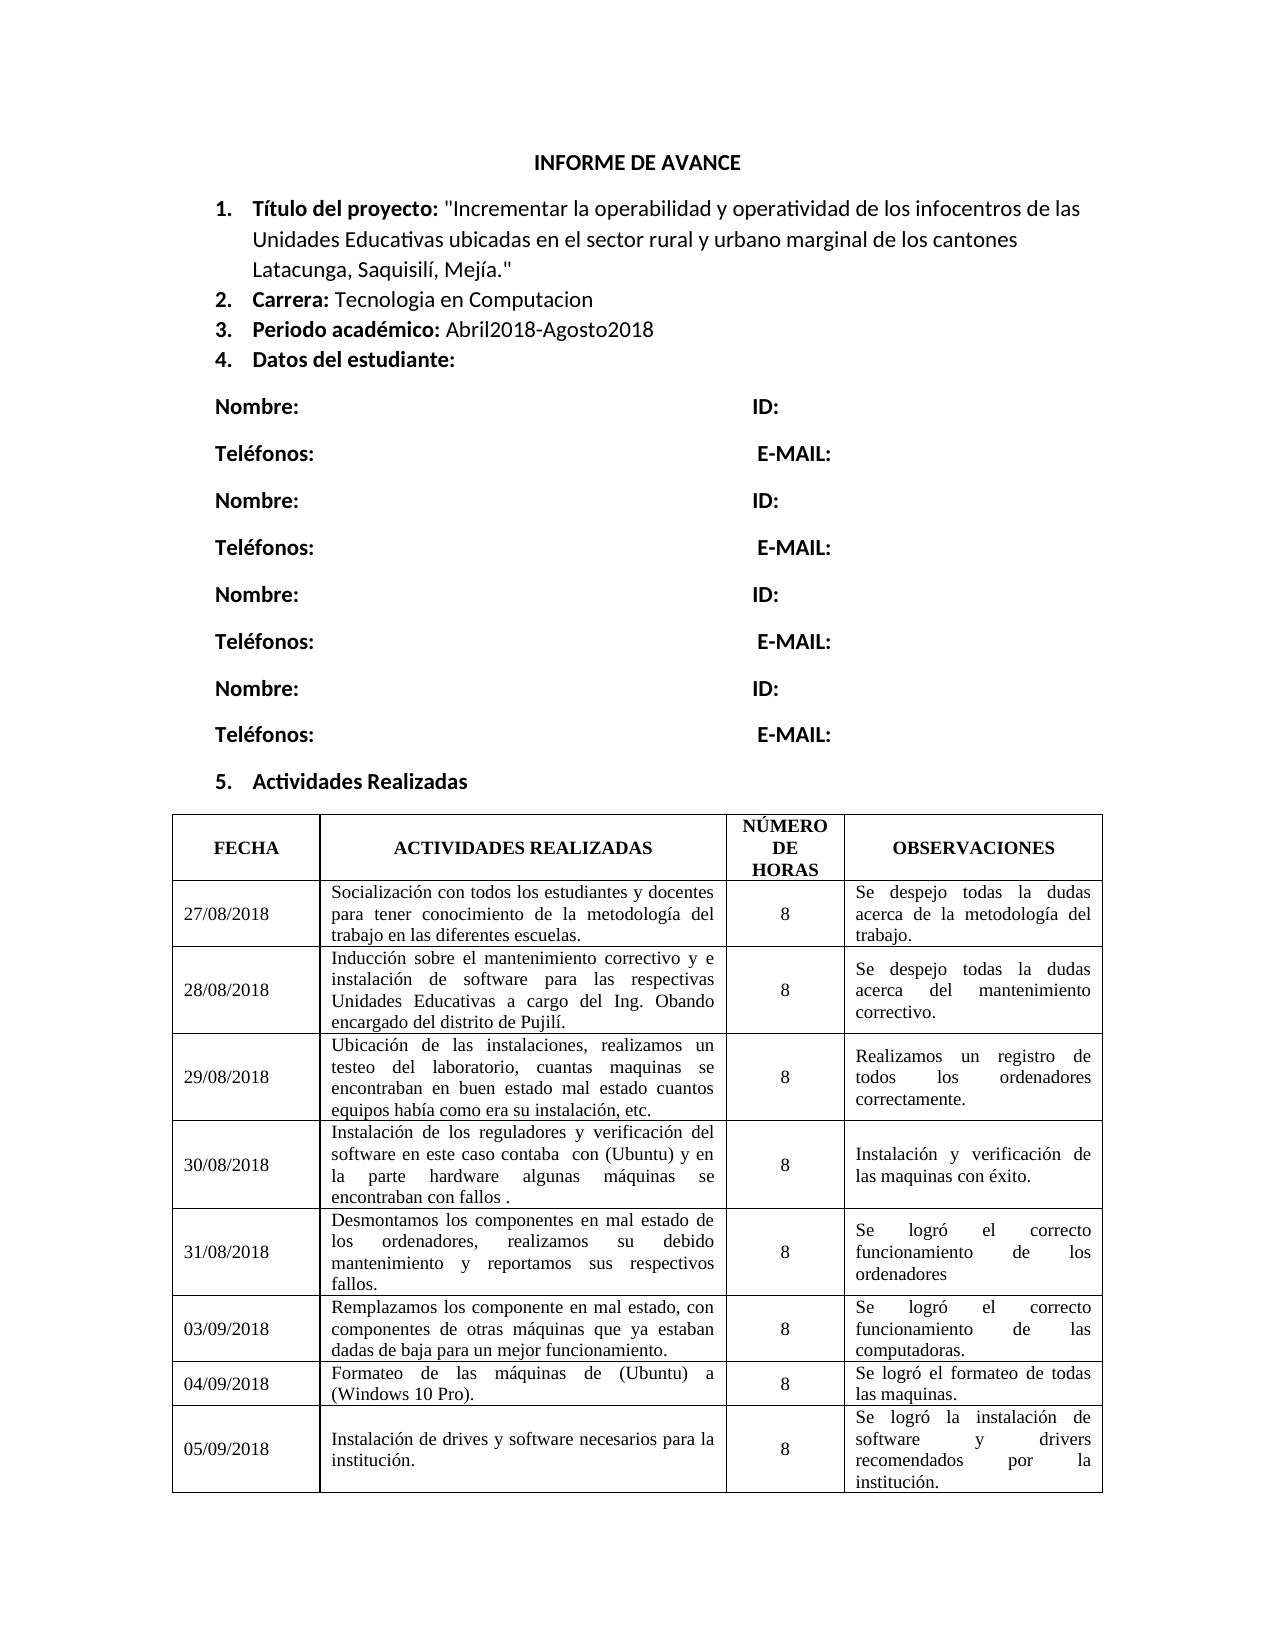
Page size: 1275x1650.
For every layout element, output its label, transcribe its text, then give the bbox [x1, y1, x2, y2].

table_cell Instalación y verificación de las maquinas con éxito. [845, 1121, 1102, 1208]
table_cell 03/09/2018 [173, 1296, 319, 1361]
table_cell Se logró el formateo de todas las maquinas. [845, 1362, 1102, 1405]
text Nombre: ID: [215, 580, 1098, 608]
table_cell 8 [727, 1362, 844, 1405]
table_header OBSERVACIONES [845, 815, 1102, 880]
table_cell Ubicación de las instalaciones, realizamos un testeo del laboratorio, cuantas maquinas se encontraban en buen estado mal estado cuantos equipos había como era su instalación, etc. [321, 1034, 726, 1120]
text Teléfonos: E-MAIL: [215, 721, 1098, 748]
table_cell 8 [727, 1209, 844, 1295]
text Nombre: ID: [215, 674, 1098, 702]
table_cell Instalación de drives y software necesarios para la institución. [321, 1406, 726, 1492]
list Carrera: Tecnologia en Computacion [215, 285, 1098, 313]
list Periodo académico: Abril2018-Agosto2018 [215, 315, 1098, 343]
table_cell Remplazamos los componente en mal estado, con componentes de otras máquinas que ya estaban dadas de baja para un mejor funcionamiento. [321, 1296, 726, 1361]
table_cell Formateo de las máquinas de (Ubuntu) a (Windows 10 Pro). [321, 1362, 726, 1405]
list Datos del estudiante: [215, 346, 1098, 373]
table_cell 8 [727, 1406, 844, 1492]
text Teléfonos: E-MAIL: [215, 439, 1098, 467]
text Teléfonos: E-MAIL: [215, 627, 1098, 655]
table_cell Se logró el correcto funcionamiento de las computadoras. [845, 1296, 1102, 1361]
table_cell 8 [727, 881, 844, 946]
table_cell 04/09/2018 [173, 1362, 319, 1405]
table_cell Realizamos un registro de todos los ordenadores correctamente. [845, 1034, 1102, 1120]
table_cell Socialización con todos los estudiantes y docentes para tener conocimiento de la metodología del trabajo en las diferentes escuelas. [321, 881, 726, 946]
table_cell Desmontamos los componentes en mal estado de los ordenadores, realizamos su debido mantenimiento y reportamos sus respectivos fallos. [321, 1209, 726, 1295]
table_header NÚMERO DE HORAS [727, 815, 844, 880]
list Título del proyecto: "Incrementar la operabilidad y operatividad de los infocentros de las Unidades Educativas ubicadas en el sector rural y urbano marginal de los cantones Latacunga, Saquisilí, Mejía." [215, 194, 1098, 283]
table_cell Instalación de los reguladores y verificación del software en este caso contaba con (Ubuntu) y en la parte hardware algunas máquinas se encontraban con fallos . [321, 1121, 726, 1208]
table_cell 8 [727, 1121, 844, 1208]
table_cell 28/08/2018 [173, 947, 319, 1033]
table_cell Se logró la instalación de software y drivers recomendados por la institución. [845, 1406, 1102, 1492]
table_cell Se despejo todas la dudas acerca del mantenimiento correctivo. [845, 947, 1102, 1033]
table_cell 30/08/2018 [173, 1121, 319, 1208]
table_cell 29/08/2018 [173, 1034, 319, 1120]
text INFORME DE AVANCE [177, 148, 1098, 176]
table_cell 27/08/2018 [173, 881, 319, 946]
table_cell 8 [727, 947, 844, 1033]
table_cell 05/09/2018 [173, 1406, 319, 1492]
table_cell Inducción sobre el mantenimiento correctivo y e instalación de software para las respectivas Unidades Educativas a cargo del Ing. Obando encargado del distrito de Pujilí. [321, 947, 726, 1033]
table_cell 8 [727, 1034, 844, 1120]
table_header ACTIVIDADES REALIZADAS [321, 815, 726, 880]
table_cell Se logró el correcto funcionamiento de los ordenadores [845, 1209, 1102, 1295]
list Actividades Realizadas [215, 767, 1098, 795]
text Nombre: ID: [215, 486, 1098, 514]
text Teléfonos: E-MAIL: [215, 533, 1098, 561]
text Nombre: ID: [215, 392, 1098, 420]
table_cell 31/08/2018 [173, 1209, 319, 1295]
table_header FECHA [173, 815, 319, 880]
table_cell 8 [727, 1296, 844, 1361]
table_cell Se despejo todas la dudas acerca de la metodología del trabajo. [845, 881, 1102, 946]
